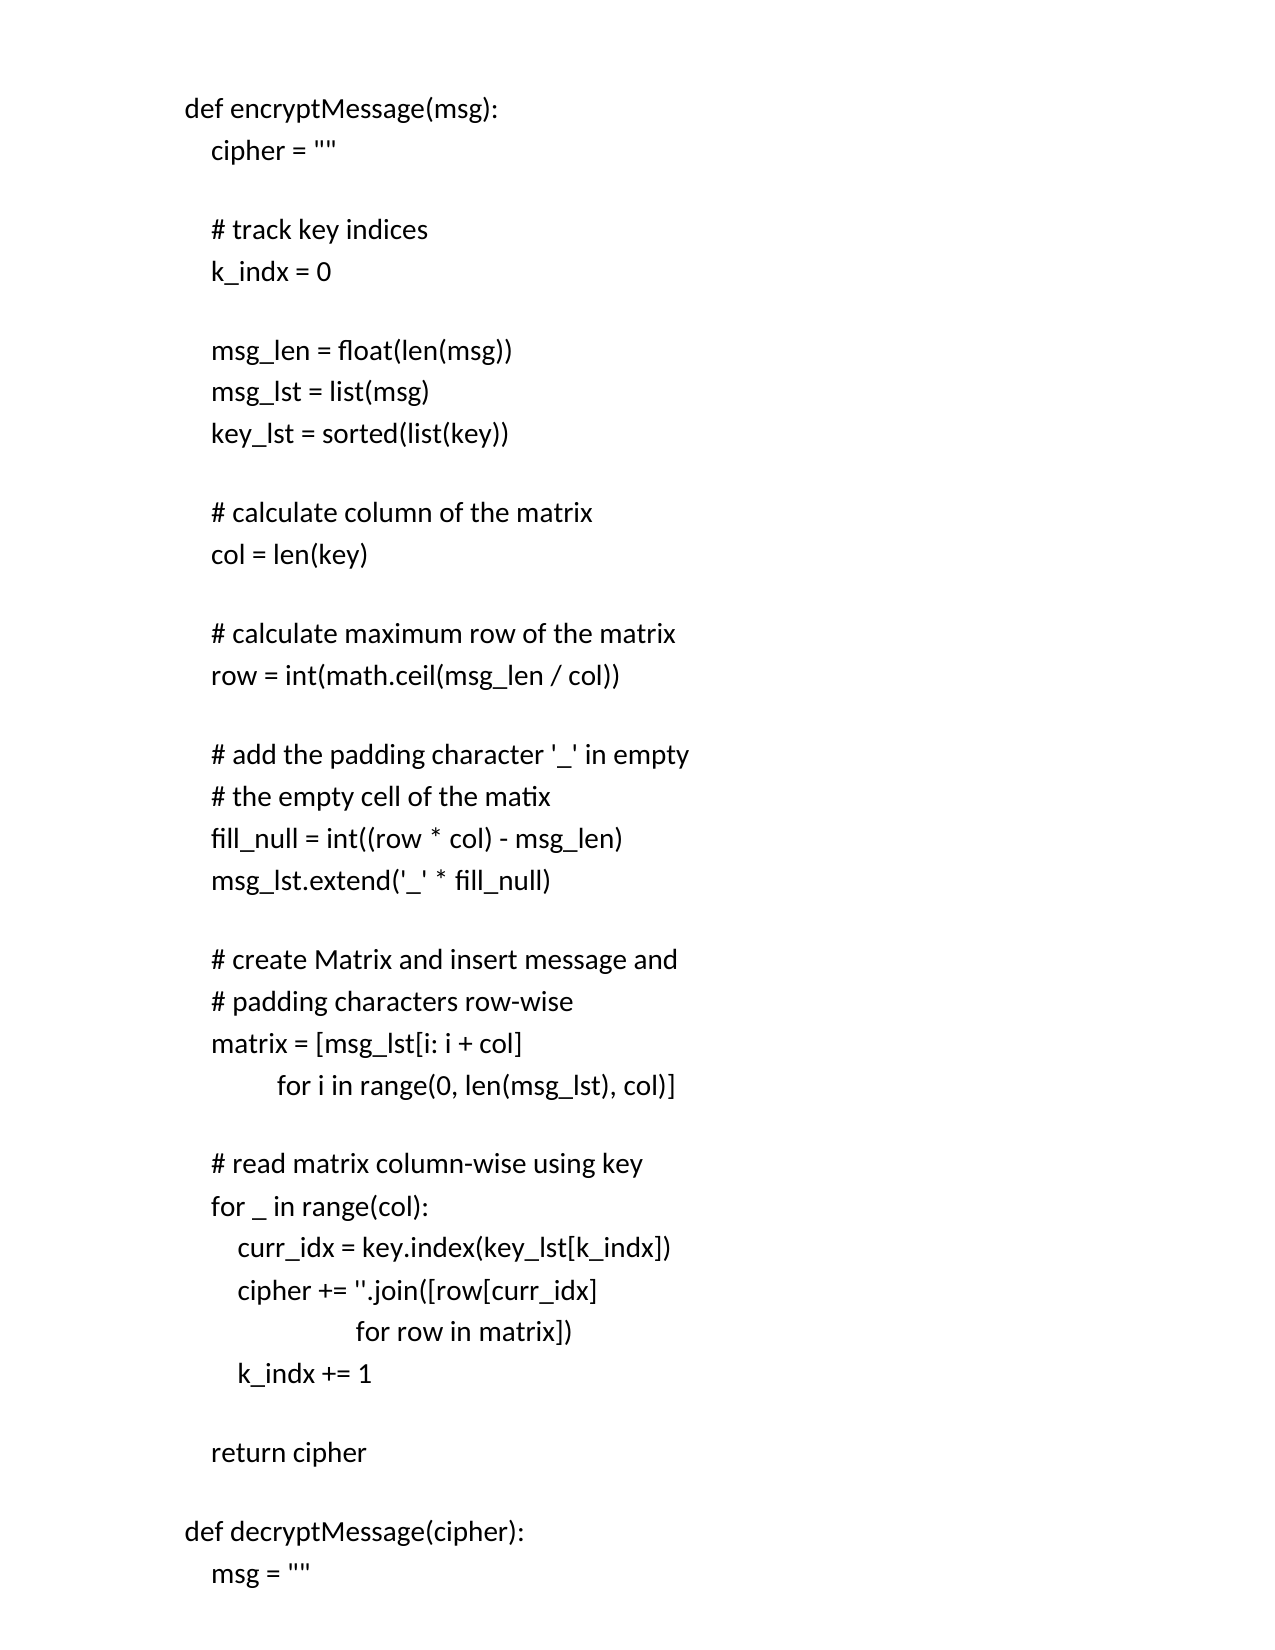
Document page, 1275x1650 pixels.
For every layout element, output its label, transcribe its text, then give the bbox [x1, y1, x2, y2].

text for i in range(0, len(msg_lst), col)] [158, 1067, 1096, 1102]
text # add the padding character '_' in empty [158, 736, 1096, 772]
text # track key indices [158, 211, 1096, 246]
text row = int(math.ceil(msg_len / col)) [158, 657, 1096, 693]
text cipher = "" [158, 132, 1096, 167]
text k_indx = 0 [158, 253, 1096, 288]
text col = len(key) [158, 536, 1096, 572]
text msg_lst = list(msg) [158, 373, 1096, 409]
text msg_len = float(len(msg)) [158, 332, 1096, 367]
text return cipher [158, 1434, 1096, 1470]
text def encryptMessage(msg): [158, 90, 1096, 126]
text cipher += ''.join([row[curr_idx] [158, 1272, 1096, 1307]
text k_indx += 1 [158, 1356, 1096, 1391]
text # calculate column of the matrix [158, 494, 1096, 530]
text # create Matrix and insert message and [158, 941, 1096, 976]
text msg_lst.extend('_' * fill_null) [158, 862, 1096, 898]
text # padding characters row-wise [158, 983, 1096, 1018]
text # read matrix column-wise using key [158, 1146, 1096, 1181]
text def decryptMessage(cipher): [158, 1513, 1096, 1549]
text # the empty cell of the matix [158, 778, 1096, 814]
text matrix = [msg_lst[i: i + col] [158, 1025, 1096, 1060]
text # calculate maximum row of the matrix [158, 615, 1096, 651]
text key_lst = sorted(list(key)) [158, 416, 1096, 451]
text fill_null = int((row * col) - msg_len) [158, 820, 1096, 856]
text for _ in range(col): [158, 1188, 1096, 1223]
text for row in matrix]) [158, 1313, 1096, 1349]
text curr_idx = key.index(key_lst[k_indx]) [158, 1229, 1096, 1265]
text msg = "" [158, 1555, 1096, 1591]
